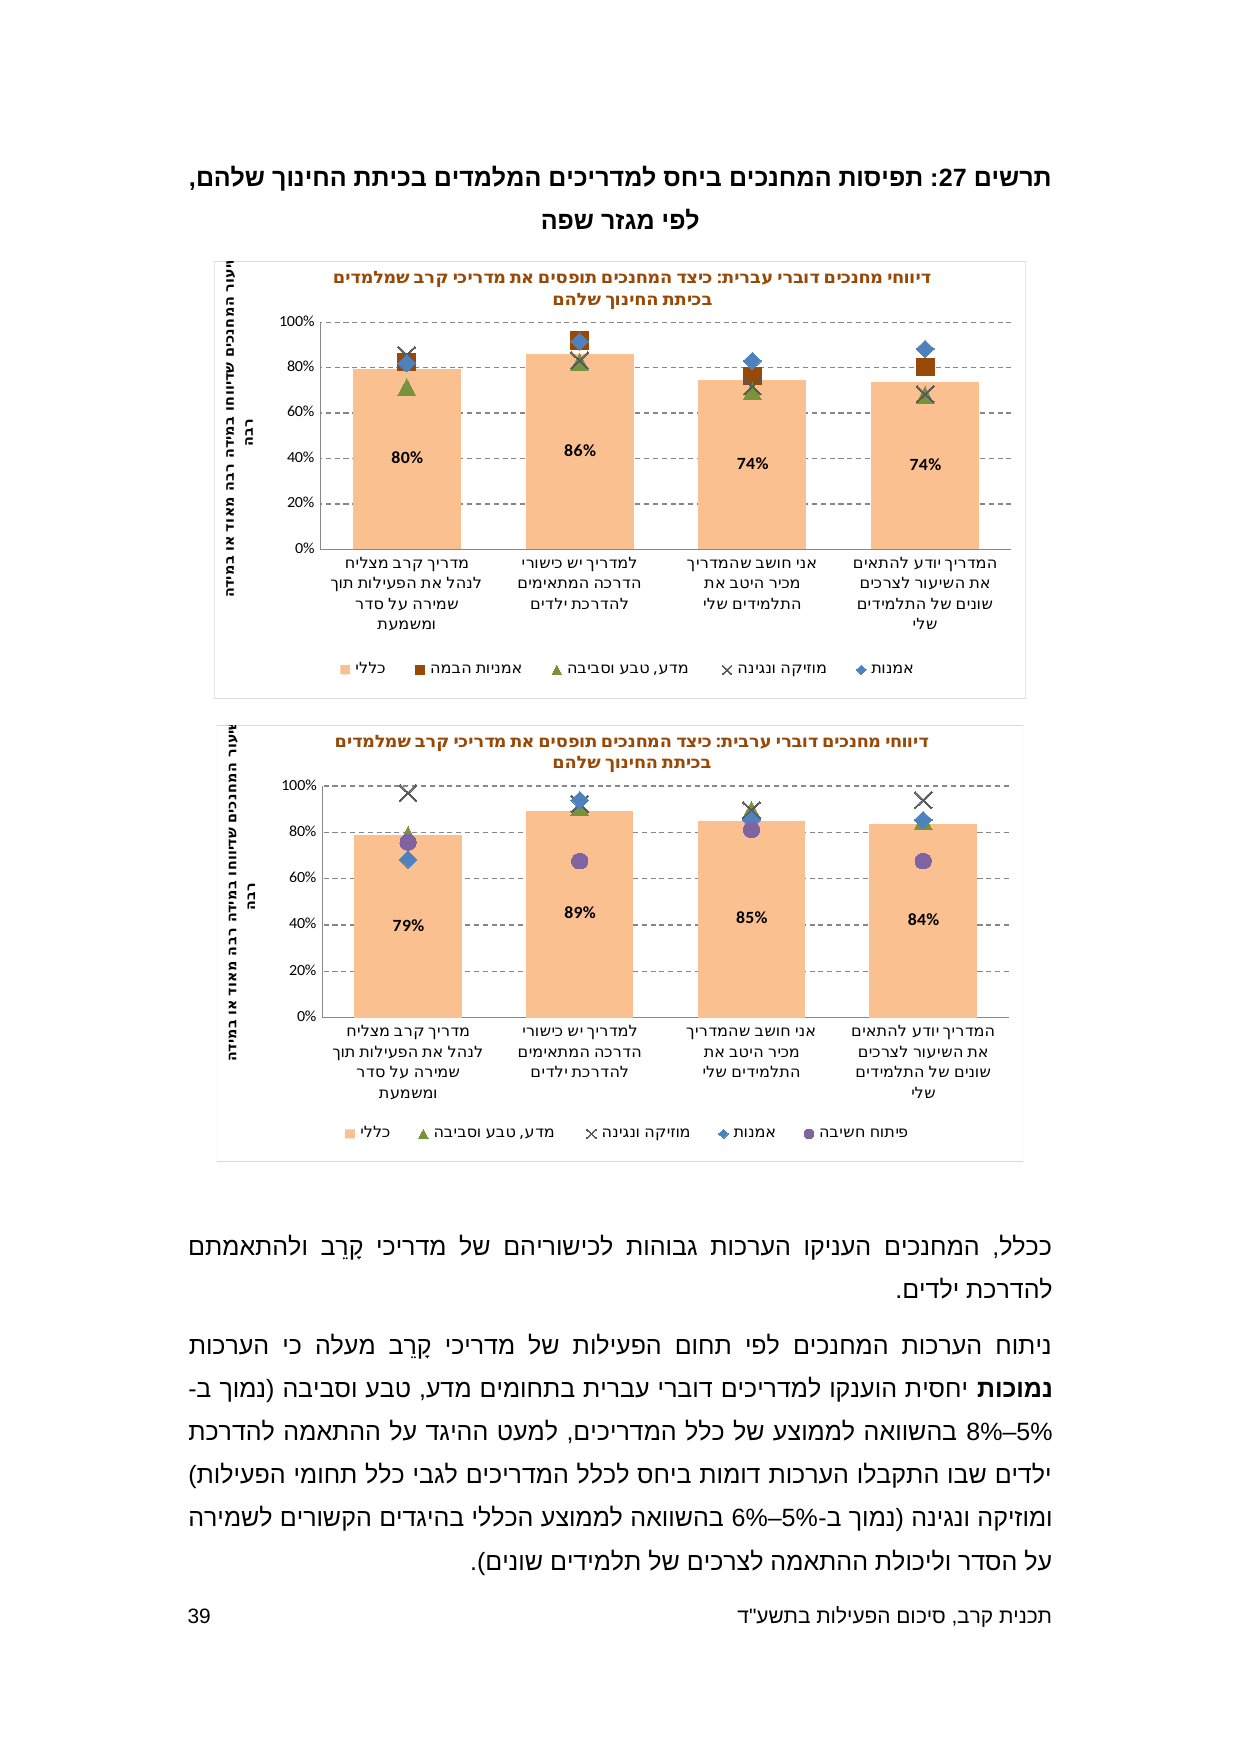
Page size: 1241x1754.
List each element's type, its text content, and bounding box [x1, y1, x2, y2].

text ככלל, המחנכים העניקו הערכות גבוהות לכישוריהם של מדריכי קָרֵב ולהתאמתם להדרכת ילדים. [187, 1232, 1053, 1304]
text ניתוח הערכות המחנכים לפי תחום הפעילות של מדריכי קָרֵב מעלה כי הערכות נמוכות יחסית הוענקו למדריכים דוברי עברית בתחומים מדע, טבע וסביבה (נמוך ב-5%–8% בהשוואה לממוצע של כלל המדריכים, למעט ההיגד על ההתאמה להדרכת ילדים שבו התקבלו הערכות דומות ביחס לכלל המדריכים לגבי כלל תחומי הפעילות) ומוזיקה ונגינה (נמוך ב-5%–6% בהשוואה לממוצע הכללי בהיגדים הקשורים לשמירה על הסדר וליכולת ההתאמה לצרכים של תלמידים שונים). [187, 1331, 1053, 1575]
